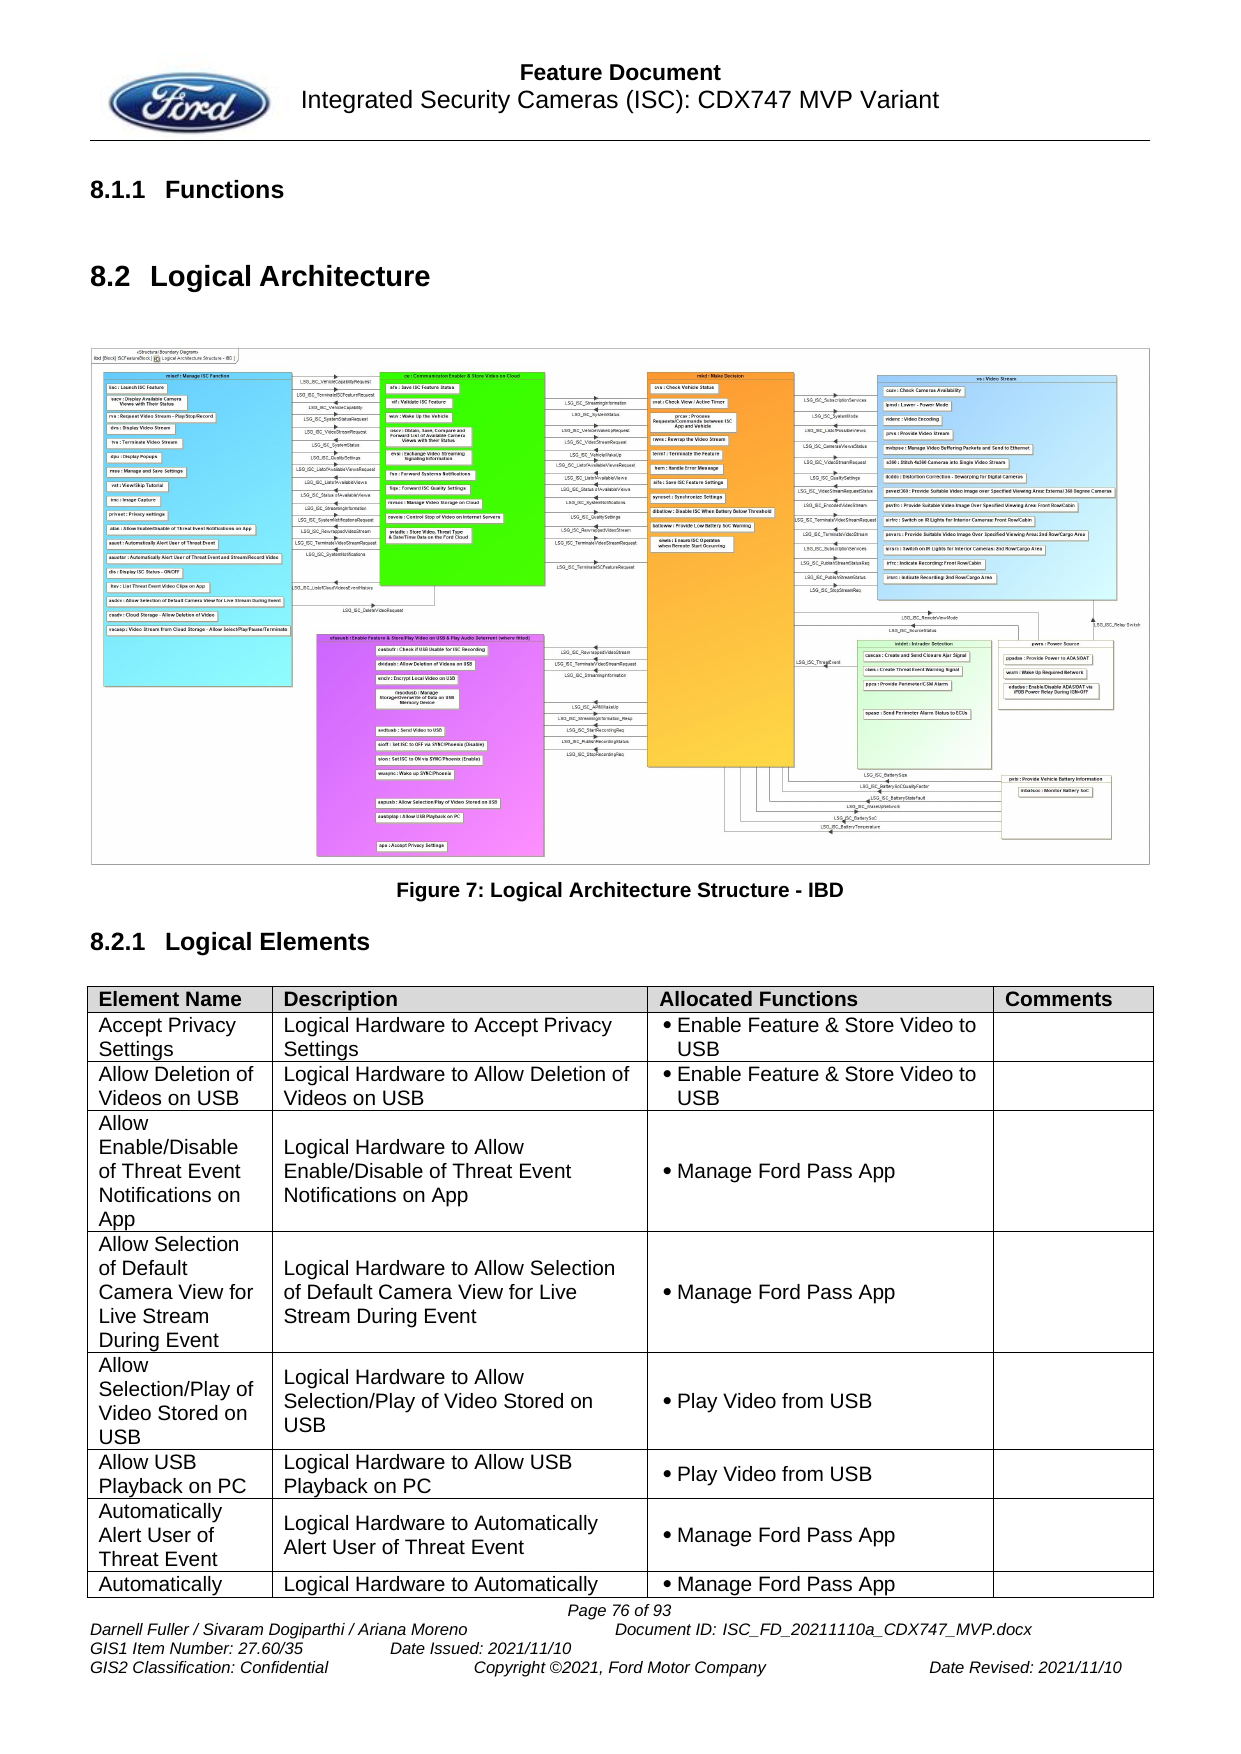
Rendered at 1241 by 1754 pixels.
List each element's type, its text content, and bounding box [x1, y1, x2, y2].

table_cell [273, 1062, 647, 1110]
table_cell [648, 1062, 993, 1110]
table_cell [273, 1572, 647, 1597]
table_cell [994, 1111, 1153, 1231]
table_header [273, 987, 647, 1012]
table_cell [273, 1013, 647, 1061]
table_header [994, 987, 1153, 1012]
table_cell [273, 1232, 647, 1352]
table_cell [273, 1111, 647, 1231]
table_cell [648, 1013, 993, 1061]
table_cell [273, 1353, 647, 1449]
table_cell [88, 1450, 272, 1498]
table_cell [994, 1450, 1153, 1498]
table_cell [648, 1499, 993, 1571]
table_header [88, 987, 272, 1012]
picture [89, 53, 290, 154]
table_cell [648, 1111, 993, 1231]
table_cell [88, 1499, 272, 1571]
subtitle Functions [90, 175, 1150, 204]
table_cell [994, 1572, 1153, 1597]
subtitle Logical Architecture [90, 259, 1150, 292]
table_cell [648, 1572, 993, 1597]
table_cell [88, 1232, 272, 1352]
picture [89, 346, 1151, 866]
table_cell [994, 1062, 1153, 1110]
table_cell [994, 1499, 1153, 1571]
text Figure 7: Logical Architecture Structure - IBD [90, 878, 1150, 902]
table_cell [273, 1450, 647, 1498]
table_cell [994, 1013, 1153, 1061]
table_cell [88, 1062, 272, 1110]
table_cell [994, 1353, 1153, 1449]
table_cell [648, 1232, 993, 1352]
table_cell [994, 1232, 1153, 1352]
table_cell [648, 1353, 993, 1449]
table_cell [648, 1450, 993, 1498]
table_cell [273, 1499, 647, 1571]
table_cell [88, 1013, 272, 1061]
subtitle Logical Elements [90, 927, 1150, 956]
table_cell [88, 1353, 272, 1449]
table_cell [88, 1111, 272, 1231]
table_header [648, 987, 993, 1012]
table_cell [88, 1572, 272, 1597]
